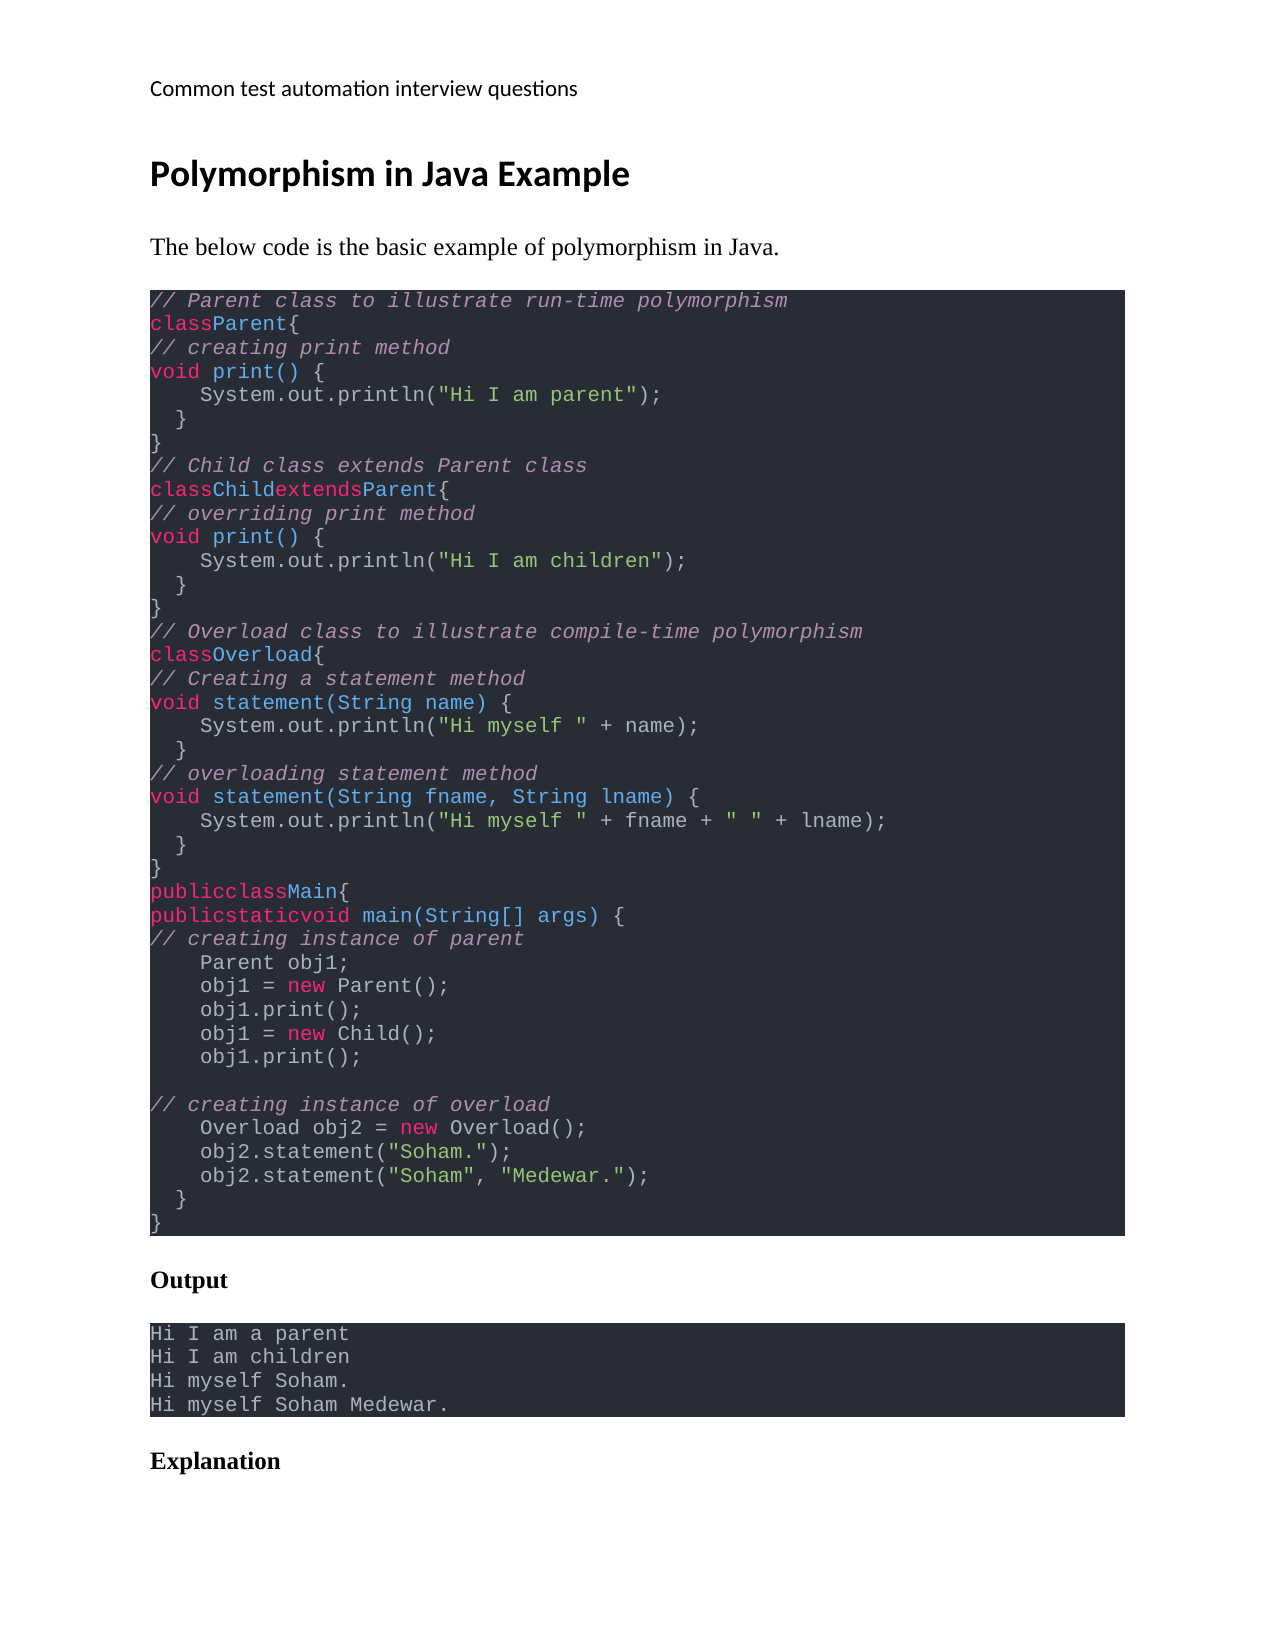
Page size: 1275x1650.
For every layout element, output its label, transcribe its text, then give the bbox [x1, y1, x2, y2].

text classOverload{ [150, 644, 1125, 668]
text } [150, 432, 1125, 455]
text Overload obj2 = new Overload(); [150, 1117, 1125, 1141]
text // Child class extends Parent class [150, 455, 1125, 479]
text // creating instance of parent [150, 928, 1125, 952]
text // creating print method [150, 337, 1125, 361]
text } [150, 739, 1125, 763]
text // Creating a statement method [150, 668, 1125, 692]
text obj1 = new Parent(); [150, 976, 1125, 999]
text // Overload class to illustrate compile-time polymorphism [150, 621, 1125, 644]
text obj1 = new Child(); [150, 1023, 1125, 1046]
text void statement(String fname, String lname) { [150, 786, 1125, 810]
text classParent{ [150, 313, 1125, 337]
text } [150, 573, 1125, 597]
text } [150, 834, 1125, 857]
text obj2.statement("Soham", "Medewar."); [150, 1165, 1125, 1188]
text void print() { [150, 361, 1125, 384]
text Hi I am children [150, 1346, 1125, 1370]
text System.out.println("Hi myself " + name); [150, 715, 1125, 739]
text Parent obj1; [150, 952, 1125, 976]
text } [150, 1188, 1125, 1212]
text obj1.print(); [150, 999, 1125, 1023]
text Hi myself Soham. [150, 1370, 1125, 1394]
text Explanation [150, 1446, 1125, 1475]
text obj2.statement("Soham."); [150, 1141, 1125, 1165]
text } [150, 857, 1125, 881]
text System.out.println("Hi I am parent"); [150, 384, 1125, 408]
text Output [150, 1265, 1125, 1293]
text // Parent class to illustrate run-time polymorphism [150, 290, 1125, 313]
text classChildextendsParent{ [150, 479, 1125, 503]
text } [150, 597, 1125, 621]
text System.out.println("Hi myself " + fname + " " + lname); [150, 810, 1125, 834]
text Hi myself Soham Medewar. [150, 1394, 1125, 1417]
text System.out.println("Hi I am children"); [150, 550, 1125, 573]
text // overriding print method [150, 503, 1125, 526]
text publicclassMain{ [150, 881, 1125, 904]
subtitle Polymorphism in Java Example [150, 150, 1125, 196]
text obj1.print(); [150, 1046, 1125, 1070]
text void statement(String name) { [150, 692, 1125, 715]
text } [150, 1212, 1125, 1236]
text // creating instance of overload [150, 1094, 1125, 1117]
text void print() { [150, 526, 1125, 550]
text publicstaticvoid main(String[] args) { [150, 904, 1125, 928]
text Hi I am a parent [150, 1323, 1125, 1346]
text } [150, 408, 1125, 432]
text // overloading statement method [150, 763, 1125, 786]
text The below code is the basic example of polymorphism in Java. [150, 232, 1125, 261]
